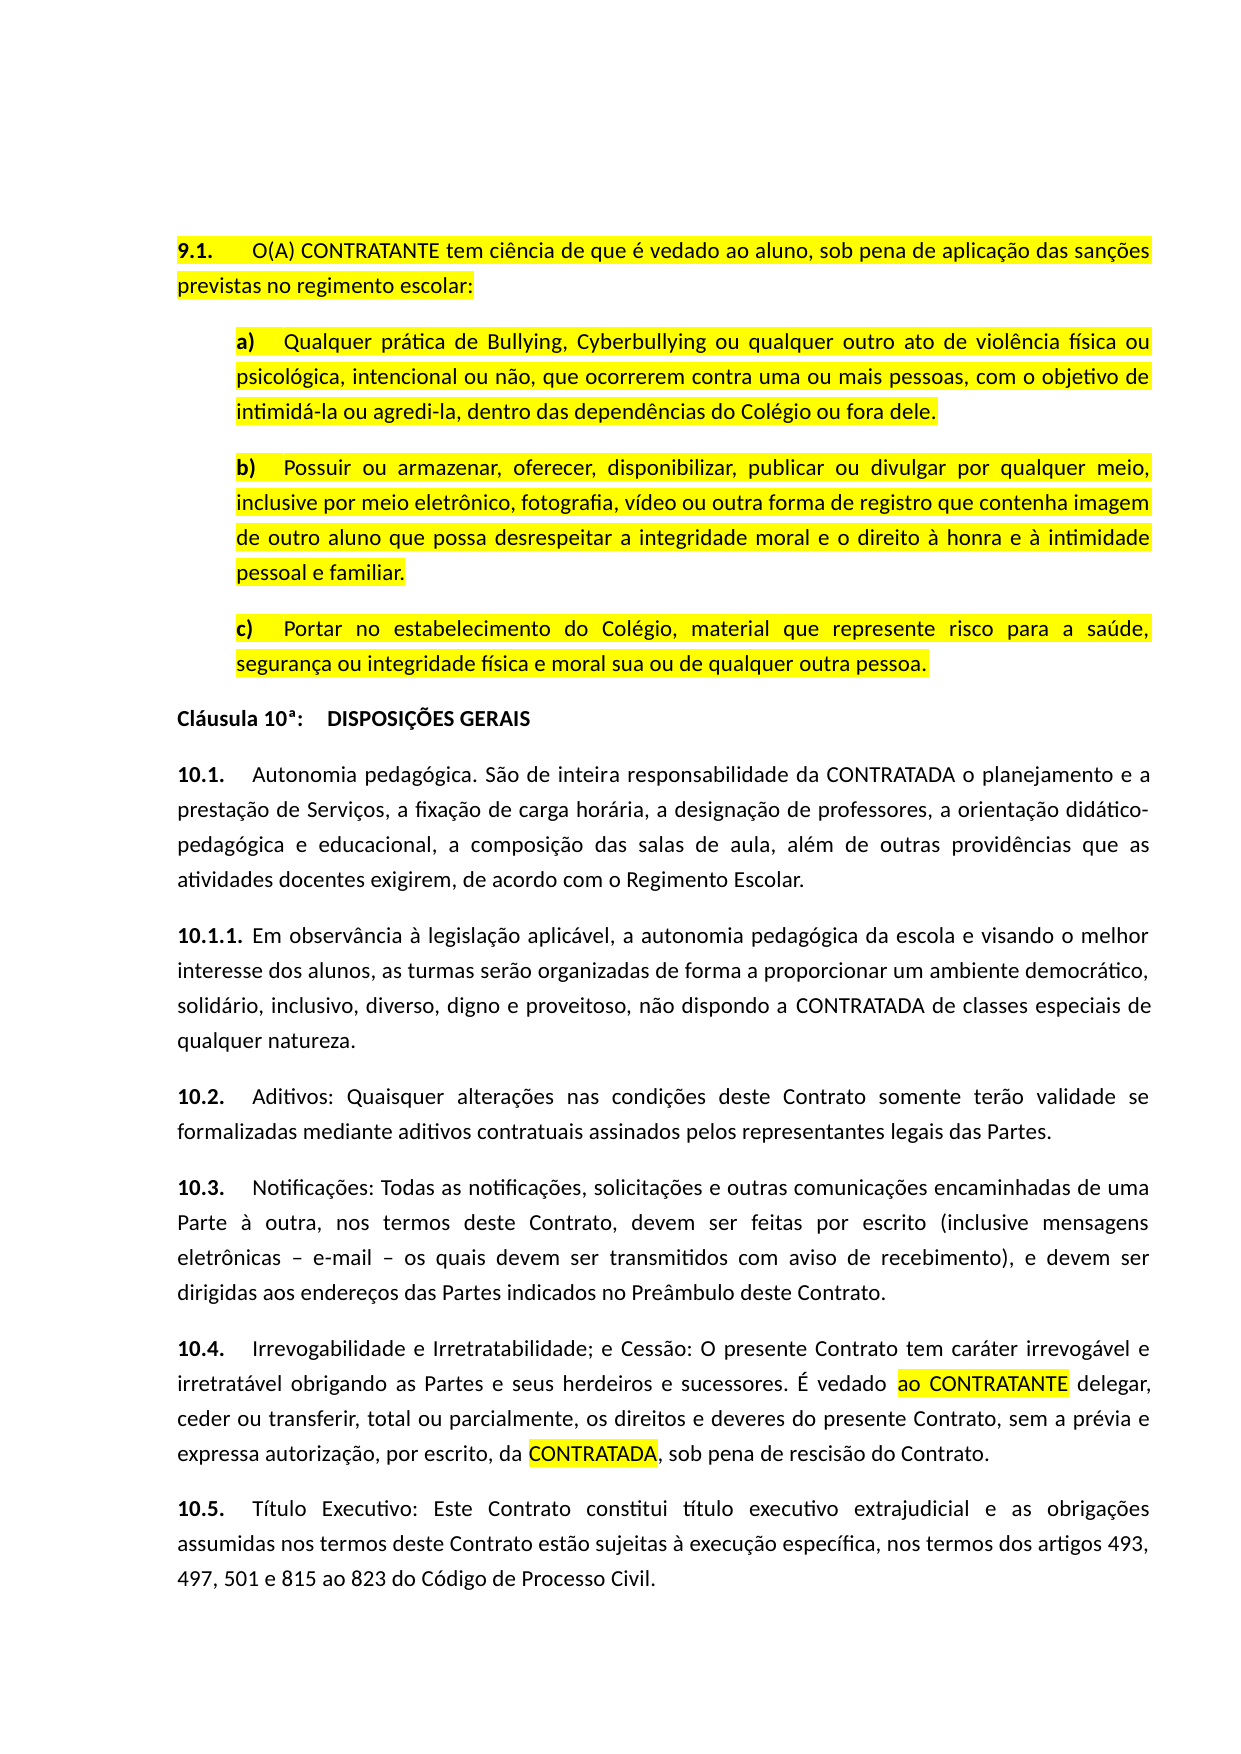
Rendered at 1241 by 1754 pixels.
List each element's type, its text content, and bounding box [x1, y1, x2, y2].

list O(A) CONTRATANTE tem ciência de que é vedado ao aluno, sob pena de aplicação das sanções previstas no regimento escolar: [177, 264, 1152, 299]
list DISPOSIÇÕES GERAIS [177, 704, 1152, 732]
list Aditivos: Quaisquer alterações nas condições deste Contrato somente terão validade se formalizadas mediante aditivos contratuais assinados pelos representantes legais das Partes. [177, 1082, 1152, 1145]
list Em observância à legislação aplicável, a autonomia pedagógica da escola e visando o melhor interesse dos alunos, as turmas serão organizadas de forma a proporcionar um ambiente democrático, solidário, inclusivo, diverso, digno e proveitoso, não dispondo a CONTRATADA de classes especiais de qualquer natureza. [177, 921, 1152, 1054]
list Possuir ou armazenar, oferecer, disponibilizar, publicar ou divulgar por qualquer meio, inclusive por meio eletrônico, fotografia, vídeo ou outra forma de registro que contenha imagem de outro aluno que possa desrespeitar a integridade moral e o direito à honra e à intimidade pessoal e familiar. [236, 551, 1152, 586]
list Título Executivo: Este Contrato constitui título executivo extrajudicial e as obrigações assumidas nos termos deste Contrato estão sujeitas à execução específica, nos termos dos artigos 493, 497, 501 e 815 ao 823 do Código de Processo Civil. [177, 1494, 1152, 1592]
list Possuir ou armazenar, oferecer, disponibilizar, publicar ou divulgar por qualquer meio, inclusive por meio eletrônico, fotografia, vídeo ou outra forma de registro que contenha imagem de outro aluno que possa desrespeitar a integridade moral e o direito à honra e à intimidade pessoal e familiar. [236, 453, 1152, 488]
list Irrevogabilidade e Irretratabilidade; e Cessão: O presente Contrato tem caráter irrevogável e irretratável obrigando as Partes e seus herdeiros e sucessores. É vedado ao CONTRATANTE delegar, ceder ou transferir, total ou parcialmente, os direitos e deveres do presente Contrato, sem a prévia e expressa autorização, por escrito, da CONTRATADA, sob pena de rescisão do Contrato. [177, 1334, 1152, 1467]
list Autonomia pedagógica. São de inteira responsabilidade da CONTRATADA o planejamento e a prestação de Serviços, a fixação de carga horária, a designação de professores, a orientação didático-pedagógica e educacional, a composição das salas de aula, além de outras providências que as atividades docentes exigirem, de acordo com o Regimento Escolar. [177, 760, 1152, 893]
list Notificações: Todas as notificações, solicitações e outras comunicações encaminhadas de uma Parte à outra, nos termos deste Contrato, devem ser feitas por escrito (inclusive mensagens eletrônicas – e-mail – os quais devem ser transmitidos com aviso de recebimento), e devem ser dirigidas aos endereços das Partes indicados no Preâmbulo deste Contrato. [177, 1173, 1152, 1306]
list Portar no estabelecimento do Colégio, material que represente risco para a saúde, segurança ou integridade física e moral sua ou de qualquer outra pessoa. [236, 614, 1152, 677]
list Qualquer prática de Bullying, Cyberbullying ou qualquer outro ato de violência física ou psicológica, intencional ou não, que ocorrerem contra uma ou mais pessoas, com o objetivo de intimidá-la ou agredi-la, dentro das dependências do Colégio ou fora dele. [236, 327, 1152, 362]
list Qualquer prática de Bullying, Cyberbullying ou qualquer outro ato de violência física ou psicológica, intencional ou não, que ocorrerem contra uma ou mais pessoas, com o objetivo de intimidá-la ou agredi-la, dentro das dependências do Colégio ou fora dele. [236, 390, 1152, 425]
